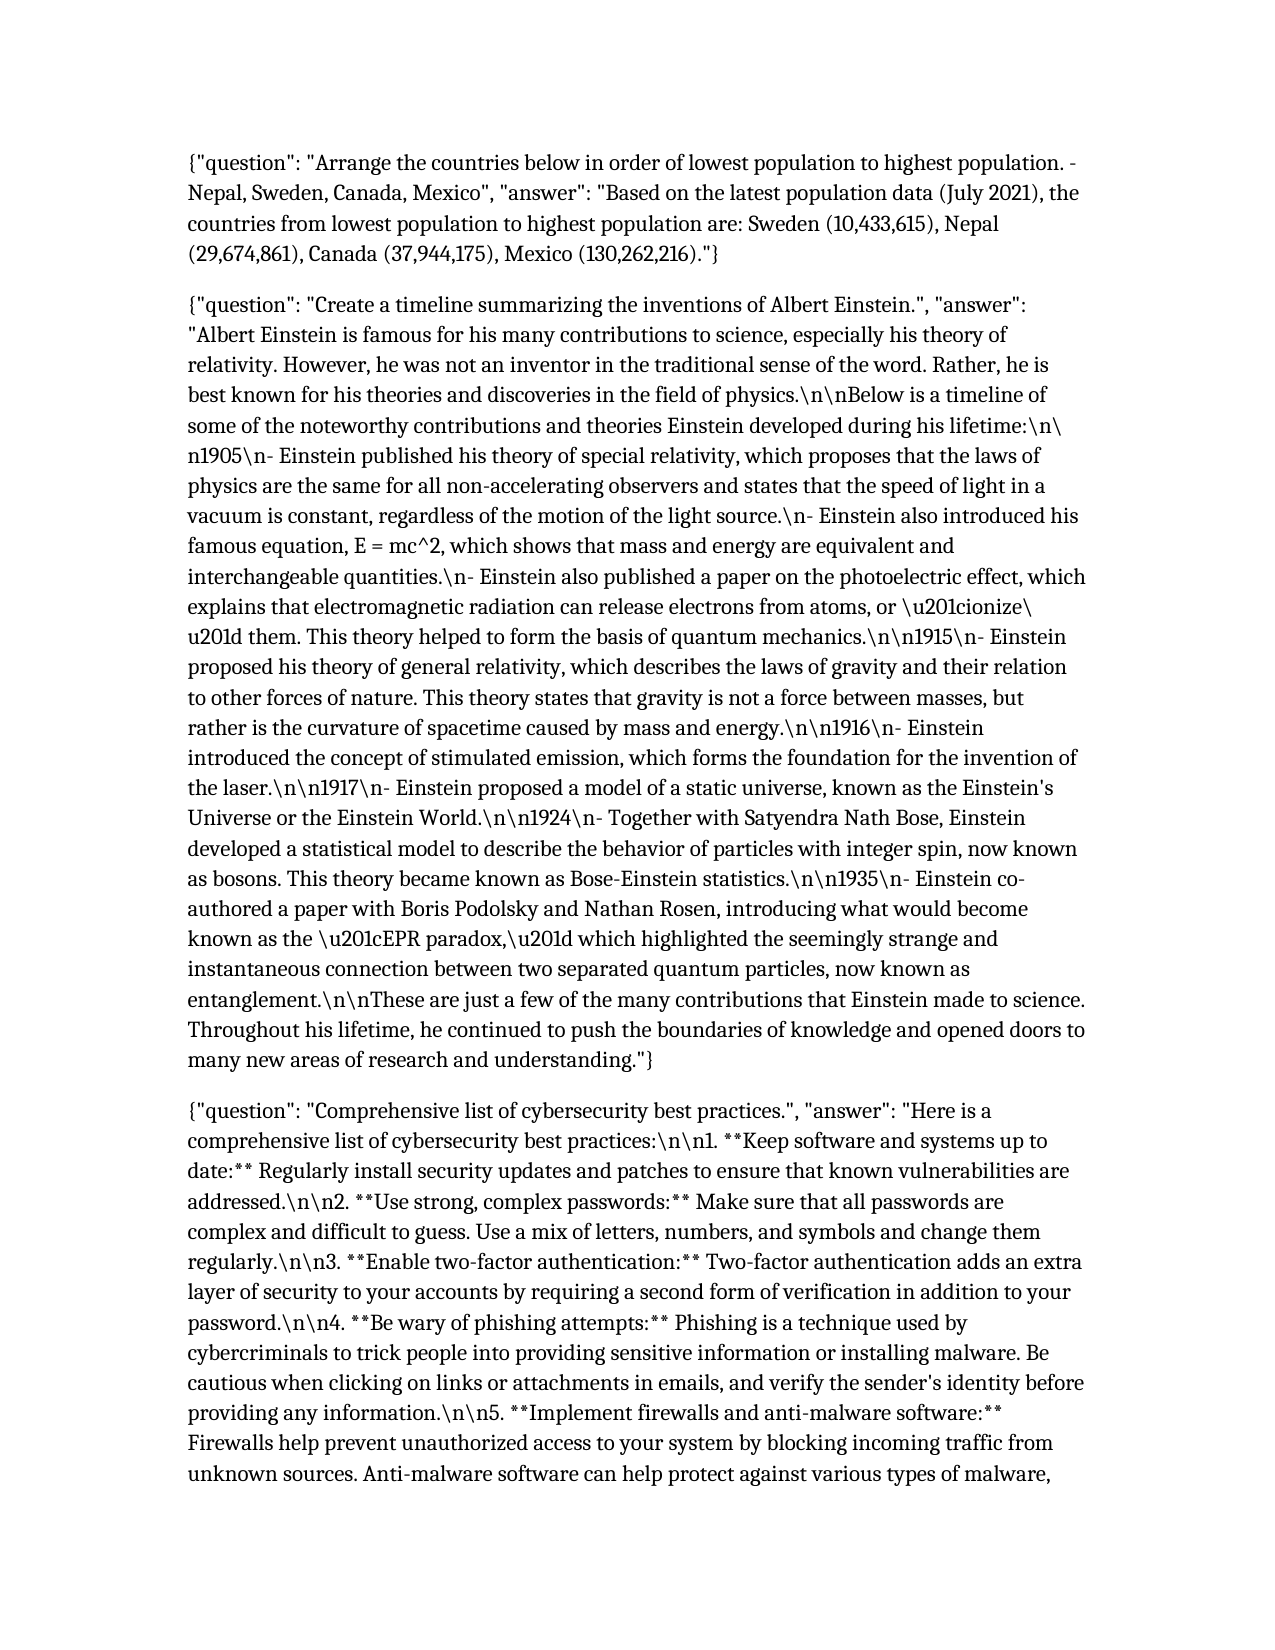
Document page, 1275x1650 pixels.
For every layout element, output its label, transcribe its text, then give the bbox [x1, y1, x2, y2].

text {"question": "Arrange the countries below in order of lowest population to highest population. - Nepal, Sweden, Canada, Mexico", "answer": "Based on the latest population data (July 2021), the countries from lowest population to highest population are: Sweden (10,433,615), Nepal (29,674,861), Canada (37,944,175), Mexico (130,262,216)."} [187, 150, 1087, 267]
text {"question": "Create a timeline summarizing the inventions of Albert Einstein.", "answer": "Albert Einstein is famous for his many contributions to science, especially his theory of relativity. However, he was not an inventor in the traditional sense of the word. Rather, he is best known for his theories and discoveries in the field of physics.\n\nBelow is a timeline of some of the noteworthy contributions and theories Einstein developed during his lifetime:\n\n1905\n- Einstein published his theory of special relativity, which proposes that the laws of physics are the same for all non-accelerating observers and states that the speed of light in a vacuum is constant, regardless of the motion of the light source.\n- Einstein also introduced his famous equation, E = mc^2, which shows that mass and energy are equivalent and interchangeable quantities.\n- Einstein also published a paper on the photoelectric effect, which explains that electromagnetic radiation can release electrons from atoms, or \u201cionize\u201d them. This theory helped to form the basis of quantum mechanics.\n\n1915\n- Einstein proposed his theory of general relativity, which describes the laws of gravity and their relation to other forces of nature. This theory states that gravity is not a force between masses, but rather is the curvature of spacetime caused by mass and energy.\n\n1916\n- Einstein introduced the concept of stimulated emission, which forms the foundation for the invention of the laser.\n\n1917\n- Einstein proposed a model of a static universe, known as the Einstein's Universe or the Einstein World.\n\n1924\n- Together with Satyendra Nath Bose, Einstein developed a statistical model to describe the behavior of particles with integer spin, now known as bosons. This theory became known as Bose-Einstein statistics.\n\n1935\n- Einstein co-authored a paper with Boris Podolsky and Nathan Rosen, introducing what would become known as the \u201cEPR paradox,\u201d which highlighted the seemingly strange and instantaneous connection between two separated quantum particles, now known as entanglement.\n\nThese are just a few of the many contributions that Einstein made to science. Throughout his lifetime, he continued to push the boundaries of knowledge and opened doors to many new areas of research and understanding."} [187, 292, 1087, 1073]
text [187, 1098, 1087, 1487]
